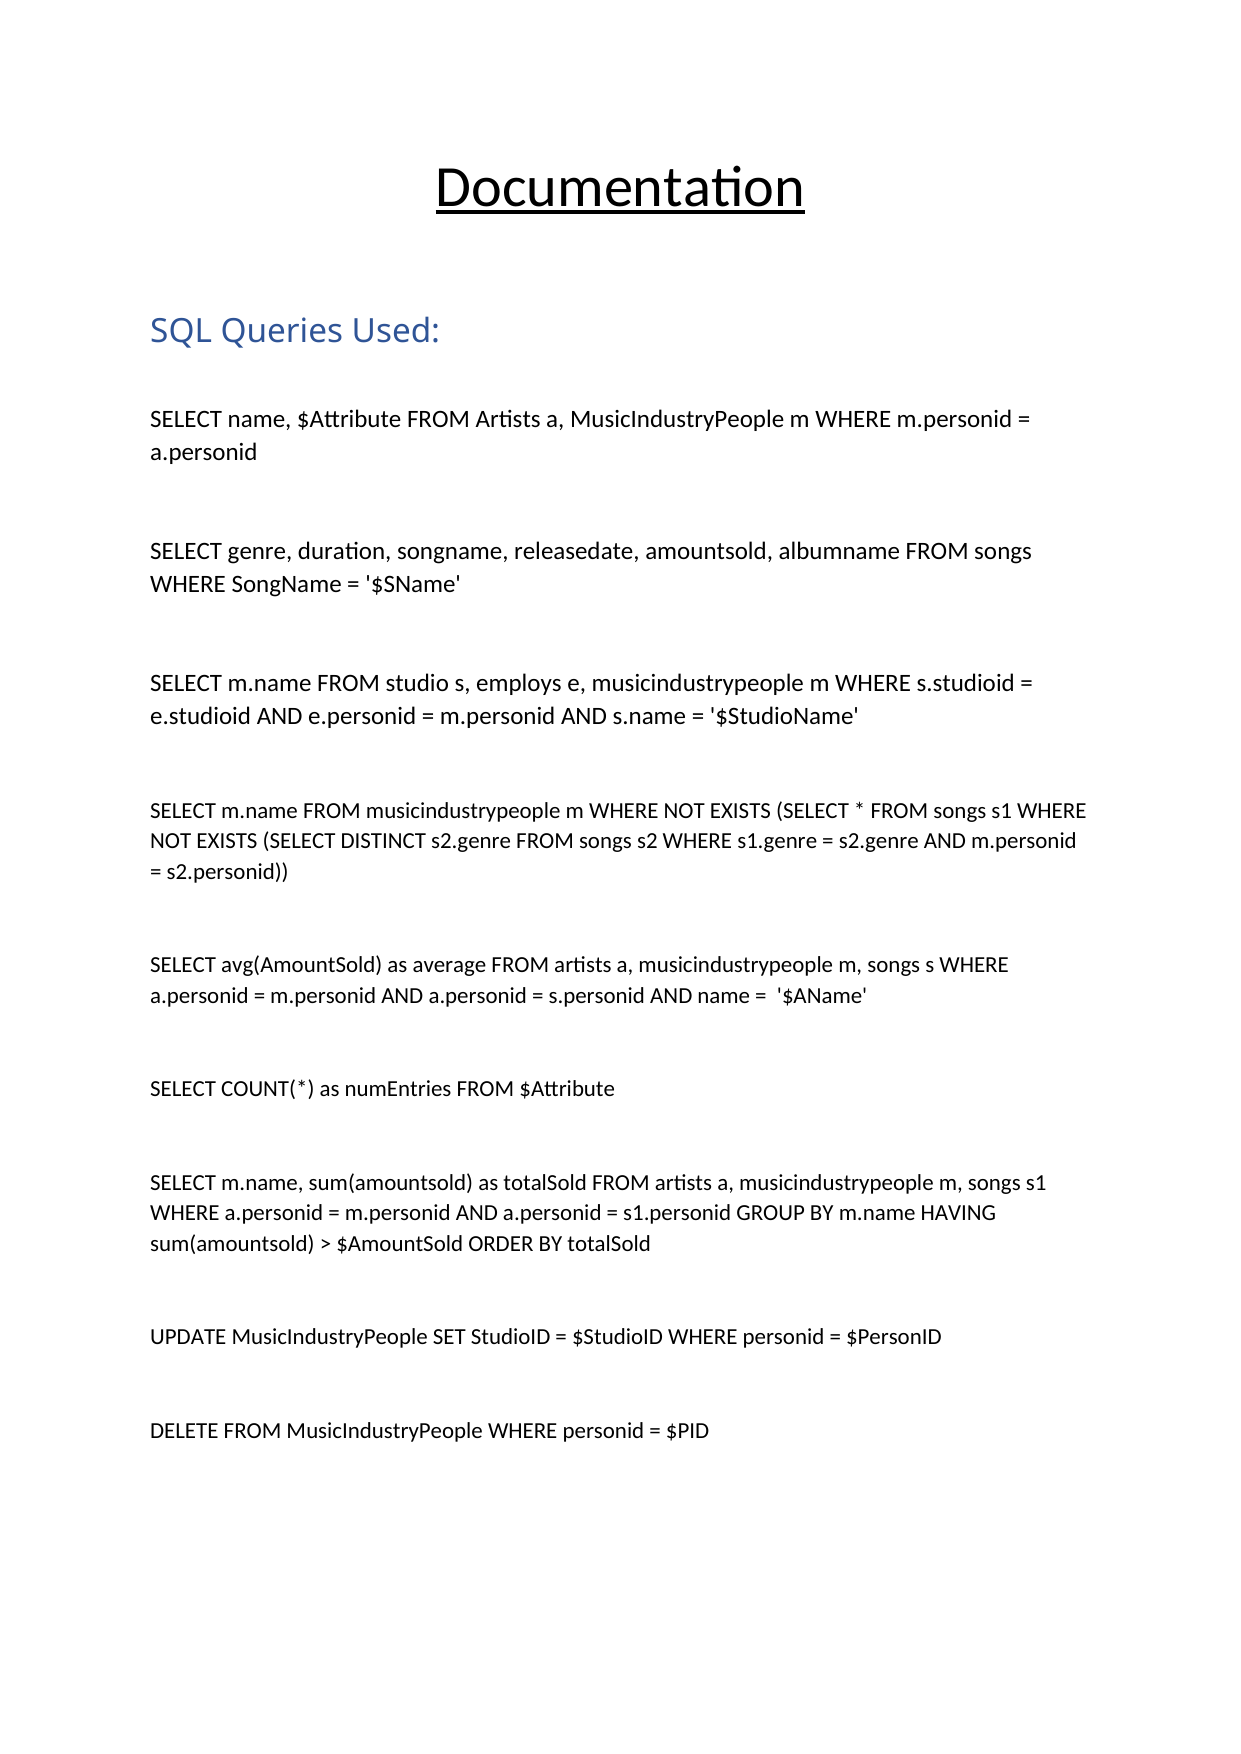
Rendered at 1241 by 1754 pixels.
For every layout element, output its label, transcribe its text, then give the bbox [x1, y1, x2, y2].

text SELECT m.name, sum(amountsold) as totalSold FROM artists a, musicindustrypeople m, songs s1 WHERE a.personid = m.personid AND a.personid = s1.personid GROUP BY m.name HAVING sum(amountsold) > $AmountSold ORDER BY totalSold [150, 1168, 1090, 1257]
text UPDATE MusicIndustryPeople SET StudioID = $StudioID WHERE personid = $PersonID [150, 1322, 1090, 1350]
subtitle SQL Queries Used: [150, 307, 1090, 352]
text SELECT name, $Attribute FROM Artists a, MusicIndustryPeople m WHERE m.personid = a.personid [150, 403, 1090, 466]
text DELETE FROM MusicIndustryPeople WHERE personid = $PID [150, 1416, 1090, 1444]
text SELECT genre, duration, songname, releasedate, amountsold, albumname FROM songs WHERE SongName = '$SName' [150, 535, 1090, 598]
text Documentation [150, 150, 1090, 221]
text SELECT COUNT(*) as numEntries FROM $Attribute [150, 1074, 1090, 1102]
text SELECT avg(AmountSold) as average FROM artists a, musicindustrypeople m, songs s WHERE a.personid = m.personid AND a.personid = s.personid AND name = '$AName' [150, 951, 1090, 1009]
text SELECT m.name FROM studio s, employs e, musicindustrypeople m WHERE s.studioid = e.studioid AND e.personid = m.personid AND s.name = '$StudioName' [150, 667, 1090, 730]
text SELECT m.name FROM musicindustrypeople m WHERE NOT EXISTS (SELECT * FROM songs s1 WHERE NOT EXISTS (SELECT DISTINCT s2.genre FROM songs s2 WHERE s1.genre = s2.genre AND m.personid = s2.personid)) [150, 796, 1090, 885]
